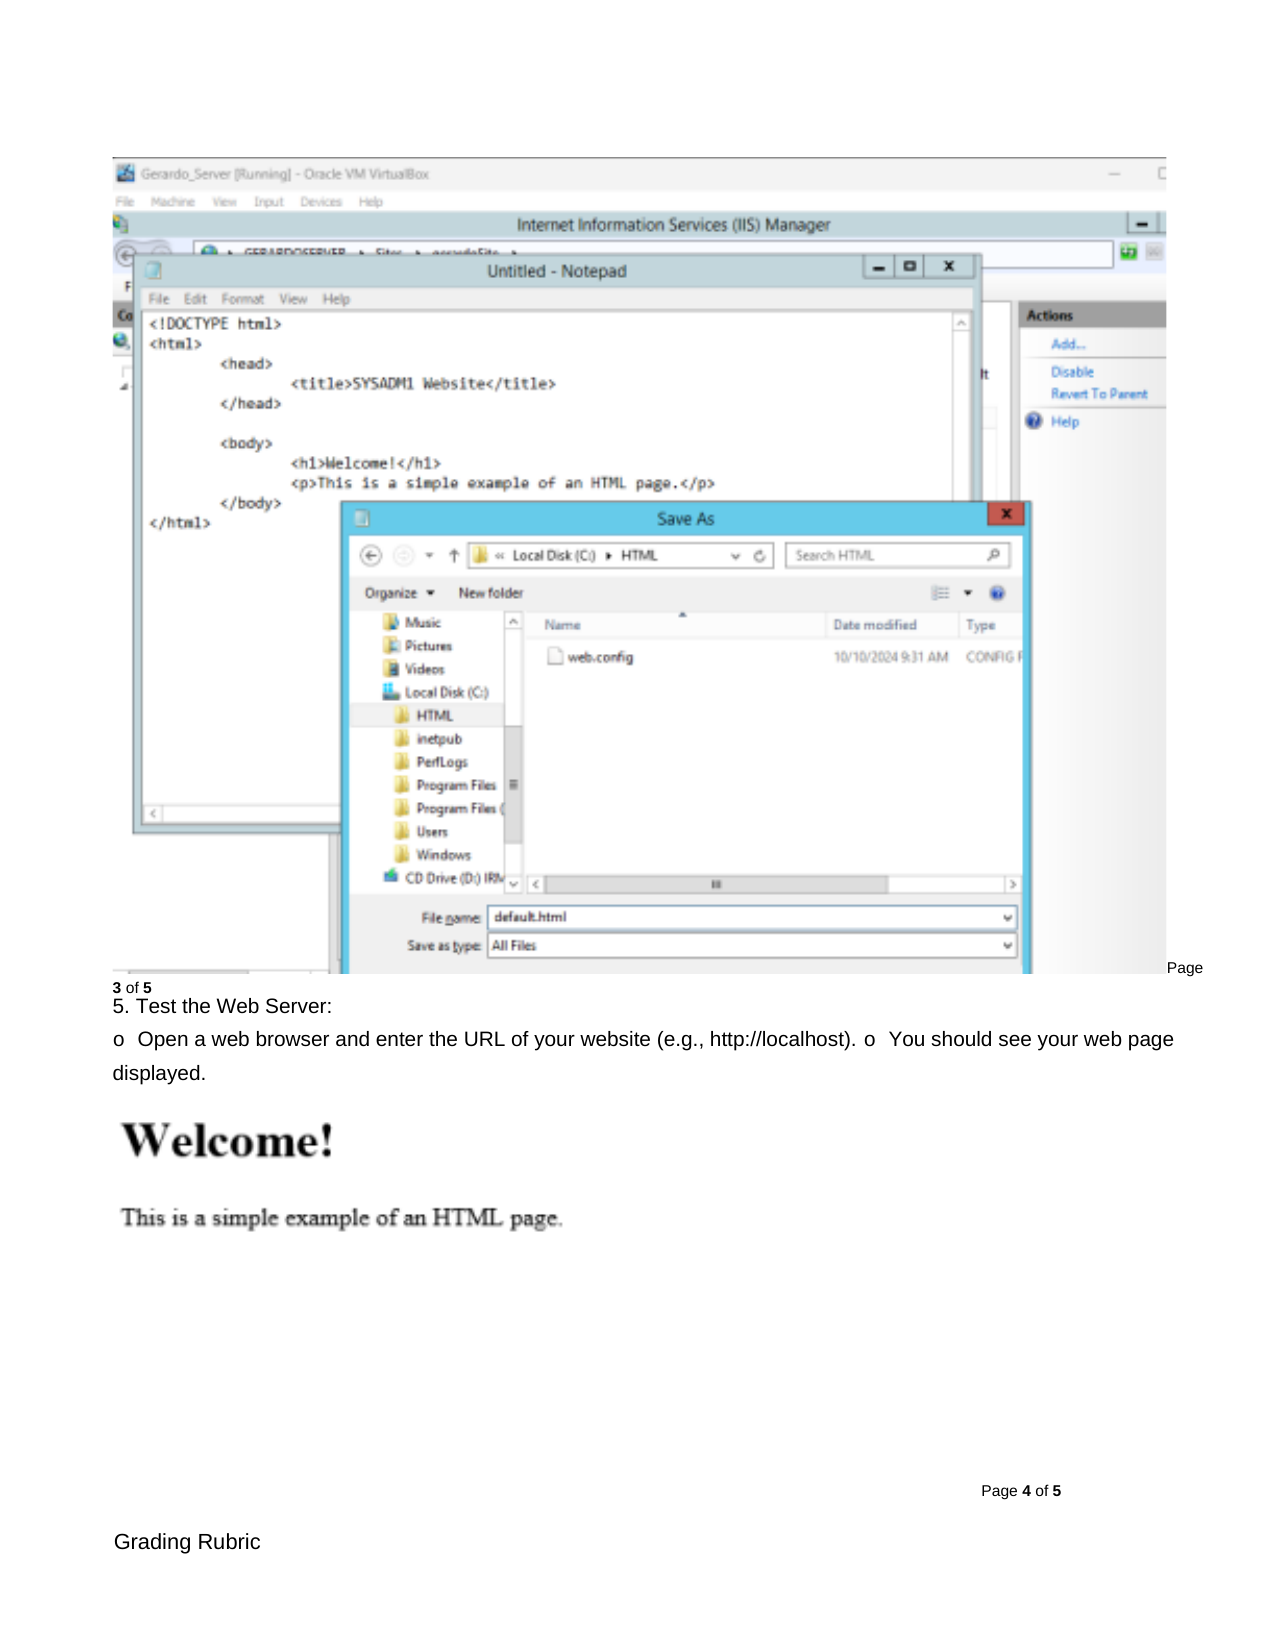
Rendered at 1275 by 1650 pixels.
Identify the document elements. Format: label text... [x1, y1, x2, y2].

text 5. Test the Web Server: [112, 998, 1204, 1017]
picture [112, 1096, 982, 1497]
text o Open a web browser and enter the URL of your website (e.g., http://localhost). o You should see your web page displayed. [112, 1027, 1204, 1085]
picture [112, 157, 1167, 974]
text Grading Rubric [113, 1529, 1204, 1554]
